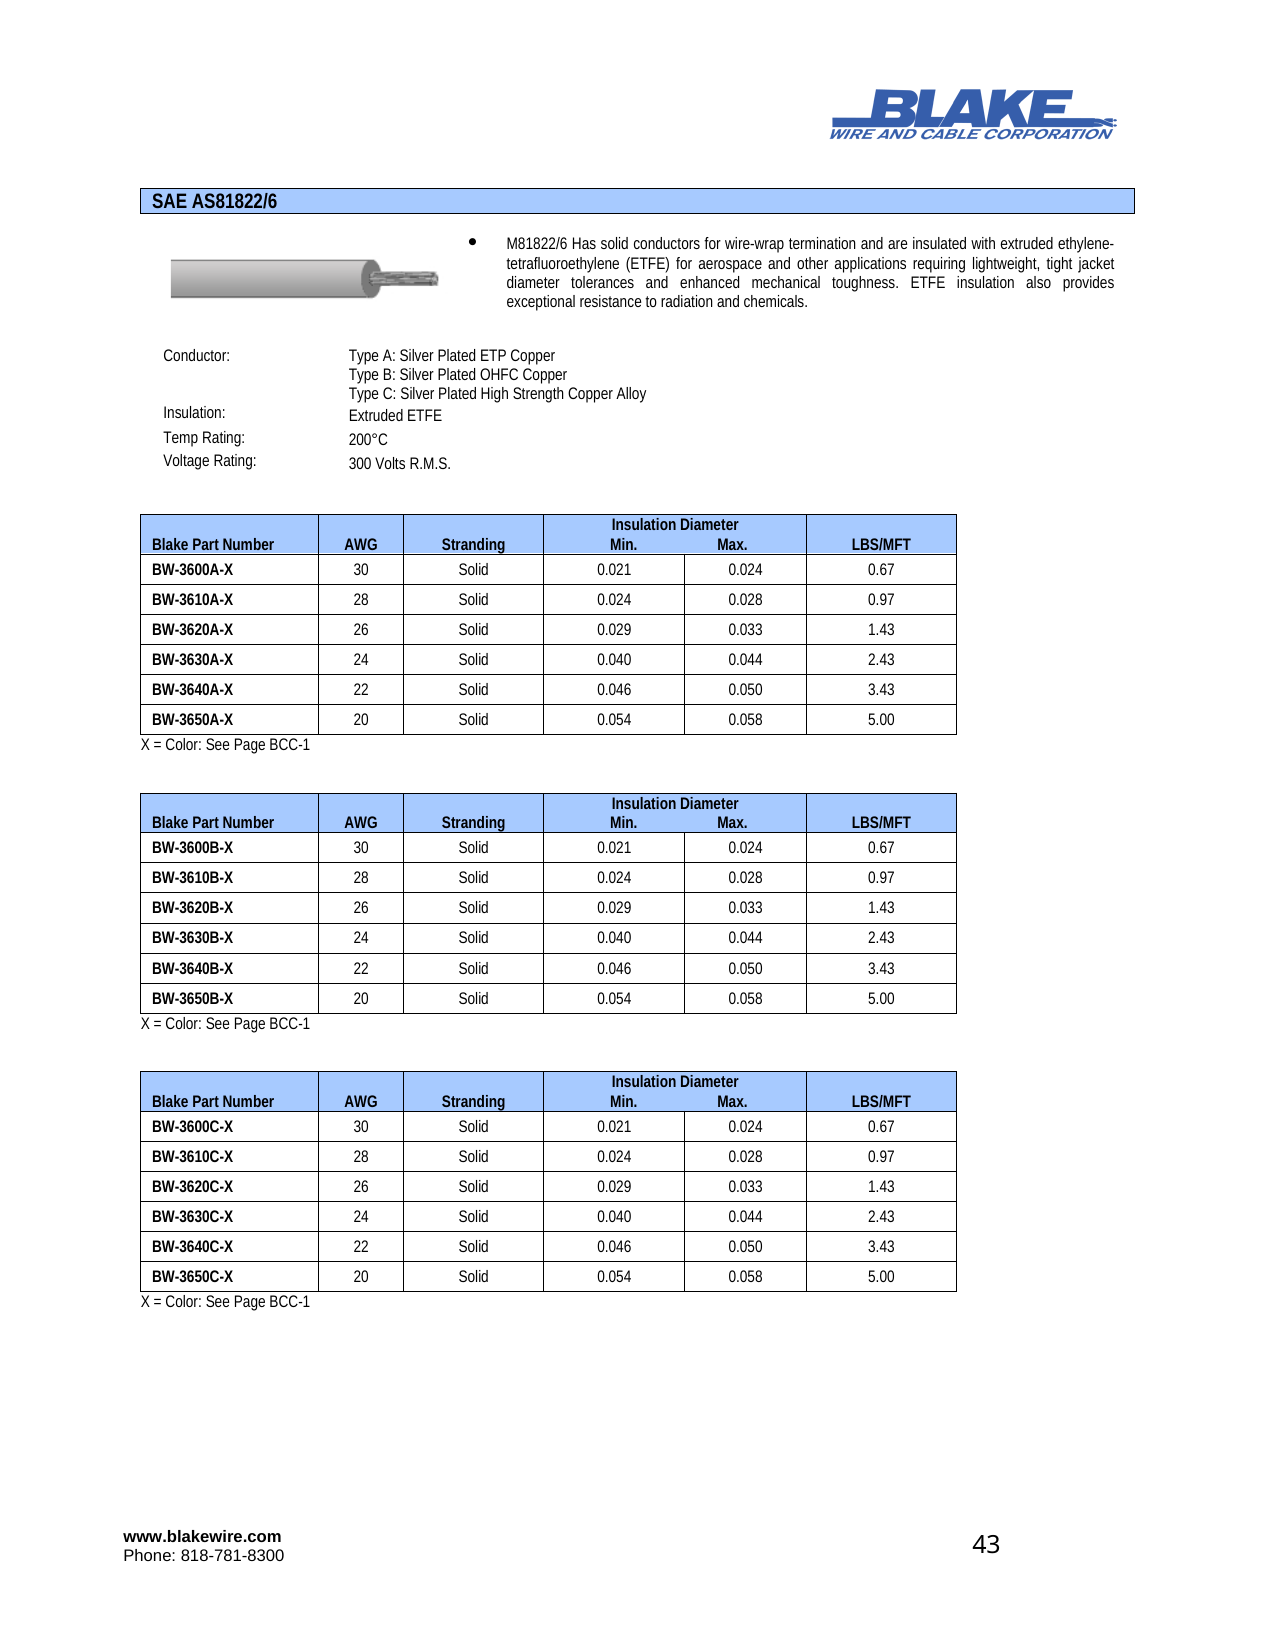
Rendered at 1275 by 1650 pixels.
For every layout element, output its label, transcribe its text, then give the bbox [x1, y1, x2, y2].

table_header Insulation Diameter Min. Max. [544, 794, 806, 832]
table_cell 2.43 [807, 645, 956, 674]
table_cell 30 [319, 555, 403, 584]
table_cell 0.97 [807, 1142, 956, 1171]
table_cell 24 [319, 645, 403, 674]
table_cell 0.040 [544, 1202, 684, 1231]
table_cell BW-3620A-X [141, 615, 318, 644]
table_cell Solid [404, 924, 543, 952]
table_cell 0.024 [544, 1142, 684, 1171]
table_cell 0.028 [685, 1142, 806, 1171]
table_header [141, 234, 479, 326]
table_cell Solid [404, 833, 543, 862]
table_cell BW-3610A-X [141, 585, 318, 614]
table_cell Solid [404, 705, 543, 734]
table_cell 0.054 [544, 705, 684, 734]
table_cell BW-3630C-X [141, 1202, 318, 1231]
table_cell 0.67 [807, 1112, 956, 1141]
table_cell Solid [404, 585, 543, 614]
table_cell BW-3600B-X [141, 833, 318, 862]
table_cell Solid [404, 1112, 543, 1141]
table_cell 0.044 [685, 924, 806, 952]
table_cell 0.044 [685, 1202, 806, 1231]
table_header Stranding [404, 515, 543, 553]
table_cell 0.97 [807, 863, 956, 892]
table_header Stranding [404, 794, 543, 832]
table_cell 5.00 [807, 1262, 956, 1291]
table_cell 22 [319, 675, 403, 704]
table_cell 0.024 [544, 863, 684, 892]
table_cell 28 [319, 1142, 403, 1171]
table_cell BW-3650C-X [141, 1262, 318, 1291]
table_cell 0.97 [807, 585, 956, 614]
table_cell 1.43 [807, 1172, 956, 1201]
table_cell 5.00 [807, 984, 956, 1013]
table_cell 30 [319, 1112, 403, 1141]
table_cell 0.028 [685, 585, 806, 614]
table_cell 0.028 [685, 863, 806, 892]
table_header LBS/MFT [807, 515, 956, 553]
table_cell Solid [404, 555, 543, 584]
table_header LBS/MFT [807, 1072, 956, 1111]
table_cell 0.046 [544, 1232, 684, 1261]
table_cell 28 [319, 863, 403, 892]
table_cell 0.050 [685, 1232, 806, 1261]
table_cell Solid [404, 1232, 543, 1261]
text X = Color: See Page BCC-1 [141, 1014, 1087, 1033]
picture [170, 253, 450, 307]
table_cell Solid [404, 984, 543, 1013]
table_header AWG [319, 1072, 403, 1111]
table_cell Solid [404, 1142, 543, 1171]
table_cell 0.033 [685, 1172, 806, 1201]
table_cell Solid [404, 1262, 543, 1291]
table_cell 0.024 [685, 555, 806, 584]
table_cell 3.43 [807, 675, 956, 704]
table_cell 0.67 [807, 833, 956, 862]
table_cell 0.021 [544, 833, 684, 862]
table_cell BW-3640A-X [141, 675, 318, 704]
table_cell 0.058 [685, 1262, 806, 1291]
table_cell BW-3630A-X [141, 645, 318, 674]
table_cell 26 [319, 893, 403, 922]
table_cell 22 [319, 1232, 403, 1261]
table_header M81822/6 Has solid conductors for wire-wrap termination and are insulated with extruded ethylene-tetrafluoroethylene (ETFE) for aerospace and other applications requiring lightweight, tight jacket diameter tolerances and enhanced mechanical toughness. ETFE insulation also provides exceptional resistance to radiation and chemicals. [480, 234, 1126, 326]
table_cell 1.43 [807, 893, 956, 922]
table_cell 24 [319, 1202, 403, 1231]
table_header AWG [319, 794, 403, 832]
table_cell 0.044 [685, 645, 806, 674]
table_cell Solid [404, 954, 543, 983]
table_cell 0.050 [685, 954, 806, 983]
text X = Color: See Page BCC-1 [141, 1292, 1087, 1311]
table_cell 28 [319, 585, 403, 614]
table_cell 2.43 [807, 1202, 956, 1231]
table_header AWG [319, 515, 403, 553]
table_cell 26 [319, 1172, 403, 1201]
table_cell BW-3630B-X [141, 924, 318, 952]
table_cell 0.029 [544, 1172, 684, 1201]
table_cell BW-3650A-X [141, 705, 318, 734]
picture [823, 75, 1124, 160]
table_header Insulation Diameter Min. Max. [544, 1072, 806, 1111]
table_cell Solid [404, 1172, 543, 1201]
table_cell 22 [319, 954, 403, 983]
table_header SAE AS81822/6 [141, 189, 1134, 213]
table_cell Solid [404, 675, 543, 704]
table_cell 0.021 [544, 555, 684, 584]
table_cell 30 [319, 833, 403, 862]
table_cell 20 [319, 1262, 403, 1291]
table_cell 3.43 [807, 1232, 956, 1261]
table_cell 26 [319, 615, 403, 644]
table_cell 0.058 [685, 705, 806, 734]
table_cell 0.033 [685, 615, 806, 644]
table_header Insulation Diameter Min. Max. [544, 515, 806, 553]
table_cell 0.058 [685, 984, 806, 1013]
table_cell 0.046 [544, 954, 684, 983]
table_cell BW-3650B-X [141, 984, 318, 1013]
table_cell 3.43 [807, 954, 956, 983]
table_cell BW-3610C-X [141, 1142, 318, 1171]
table_cell 0.033 [685, 893, 806, 922]
table_cell 0.046 [544, 675, 684, 704]
table_cell 20 [319, 705, 403, 734]
table_cell [141, 326, 1126, 476]
table_header LBS/MFT [807, 794, 956, 832]
table_cell 1.43 [807, 615, 956, 644]
table_cell 0.050 [685, 675, 806, 704]
table_cell 0.054 [544, 984, 684, 1013]
table_cell BW-3620C-X [141, 1172, 318, 1201]
table_header Blake Part Number [141, 794, 318, 832]
table_cell BW-3600A-X [141, 555, 318, 584]
table_cell BW-3640B-X [141, 954, 318, 983]
table_cell 0.67 [807, 555, 956, 584]
table_cell 2.43 [807, 924, 956, 952]
table_cell Solid [404, 893, 543, 922]
table_cell 0.040 [544, 924, 684, 952]
table_cell 0.021 [544, 1112, 684, 1141]
table_cell 0.029 [544, 615, 684, 644]
table_cell BW-3610B-X [141, 863, 318, 892]
table_cell Solid [404, 863, 543, 892]
table_header Blake Part Number [141, 515, 318, 553]
text X = Color: See Page BCC-1 [141, 735, 1087, 754]
table_cell 24 [319, 924, 403, 952]
table_cell 5.00 [807, 705, 956, 734]
table_cell Solid [404, 1202, 543, 1231]
table_header Blake Part Number [141, 1072, 318, 1111]
table_cell 20 [319, 984, 403, 1013]
table_cell 0.040 [544, 645, 684, 674]
table_cell 0.024 [685, 1112, 806, 1141]
table_cell 0.024 [685, 833, 806, 862]
table_cell Solid [404, 615, 543, 644]
table_cell BW-3620B-X [141, 893, 318, 922]
table_header Stranding [404, 1072, 543, 1111]
table_cell Solid [404, 645, 543, 674]
table_cell 0.029 [544, 893, 684, 922]
table_cell 0.054 [544, 1262, 684, 1291]
table_cell BW-3640C-X [141, 1232, 318, 1261]
table_cell BW-3600C-X [141, 1112, 318, 1141]
table_cell 0.024 [544, 585, 684, 614]
